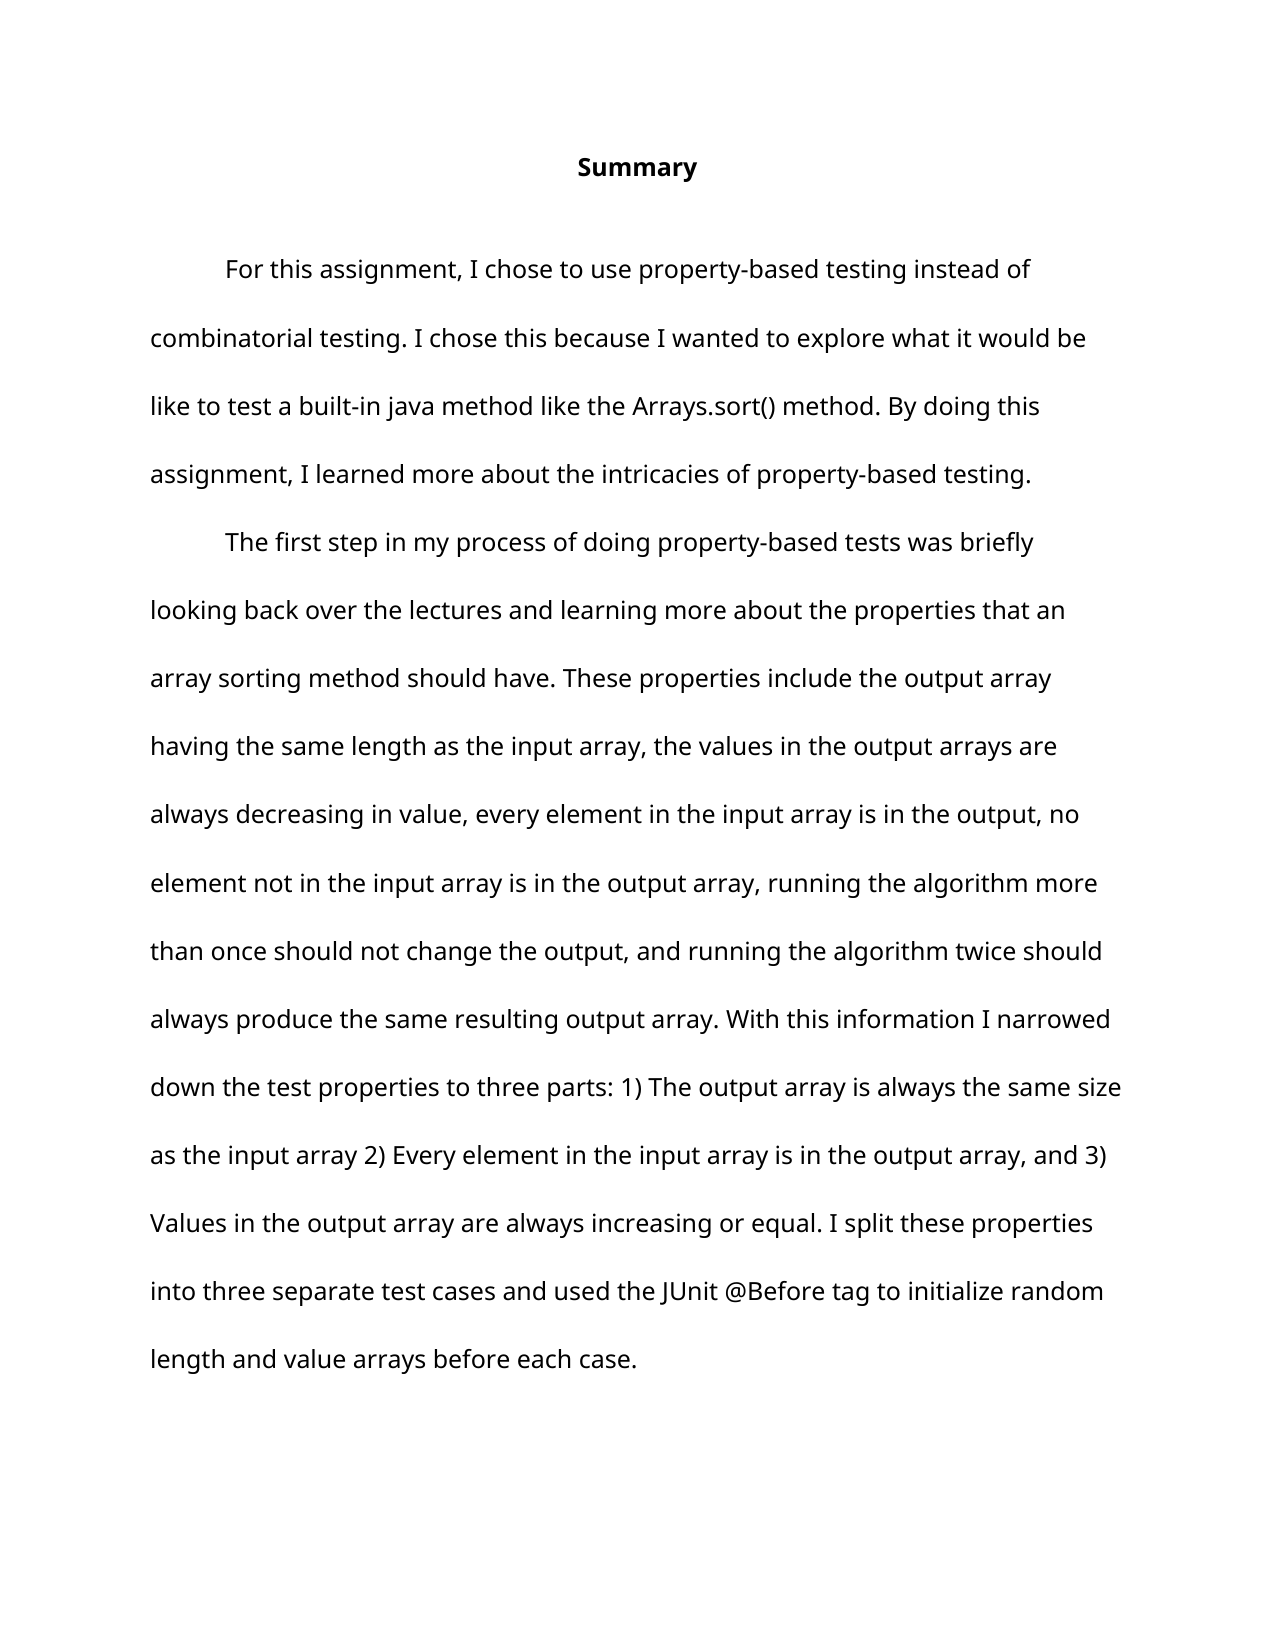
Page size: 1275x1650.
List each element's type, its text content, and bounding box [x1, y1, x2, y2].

text For this assignment, I chose to use property-based testing instead of combinatorial testing. I chose this because I wanted to explore what it would be like to test a built-in java method like the Arrays.sort() method. By doing this assignment, I learned more about the intricacies of property-based testing. [150, 252, 1125, 491]
text The first step in my process of doing property-based tests was briefly looking back over the lectures and learning more about the properties that an array sorting method should have. These properties include the output array having the same length as the input array, the values in the output arrays are always decreasing in value, every element in the input array is in the output, no element not in the input array is in the output array, running the algorithm more than once should not change the output, and running the algorithm twice should always produce the same resulting output array. With this information I narrowed down the test properties to three parts: 1) The output array is always the same size as the input array 2) Every element in the input array is in the output array, and 3) Values in the output array are always increasing or equal. I split these properties into three separate test cases and used the JUnit @Before tag to initialize random length and value arrays before each case. [150, 525, 1125, 1376]
text Summary [150, 150, 1125, 184]
